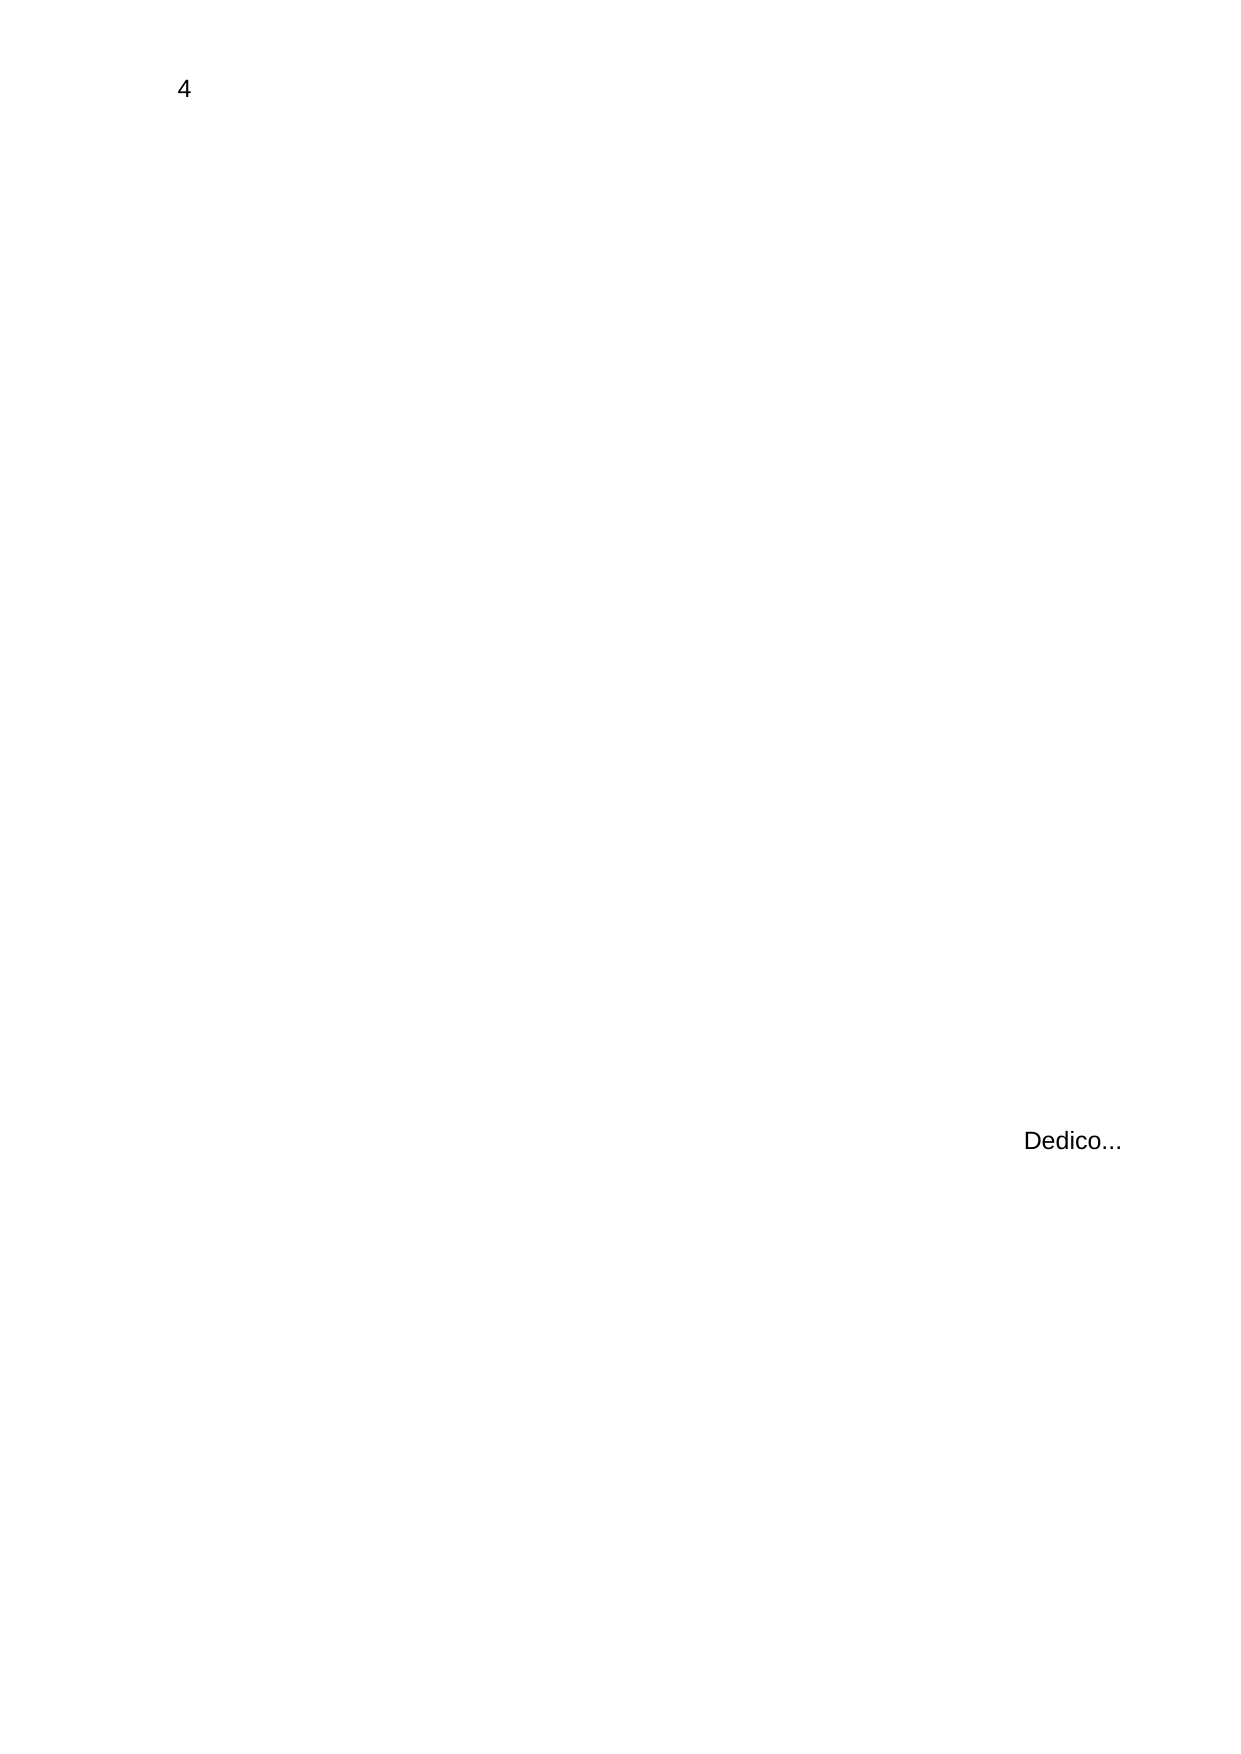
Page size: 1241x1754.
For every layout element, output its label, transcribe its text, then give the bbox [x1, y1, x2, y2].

text Dedico... [650, 1126, 1122, 1155]
